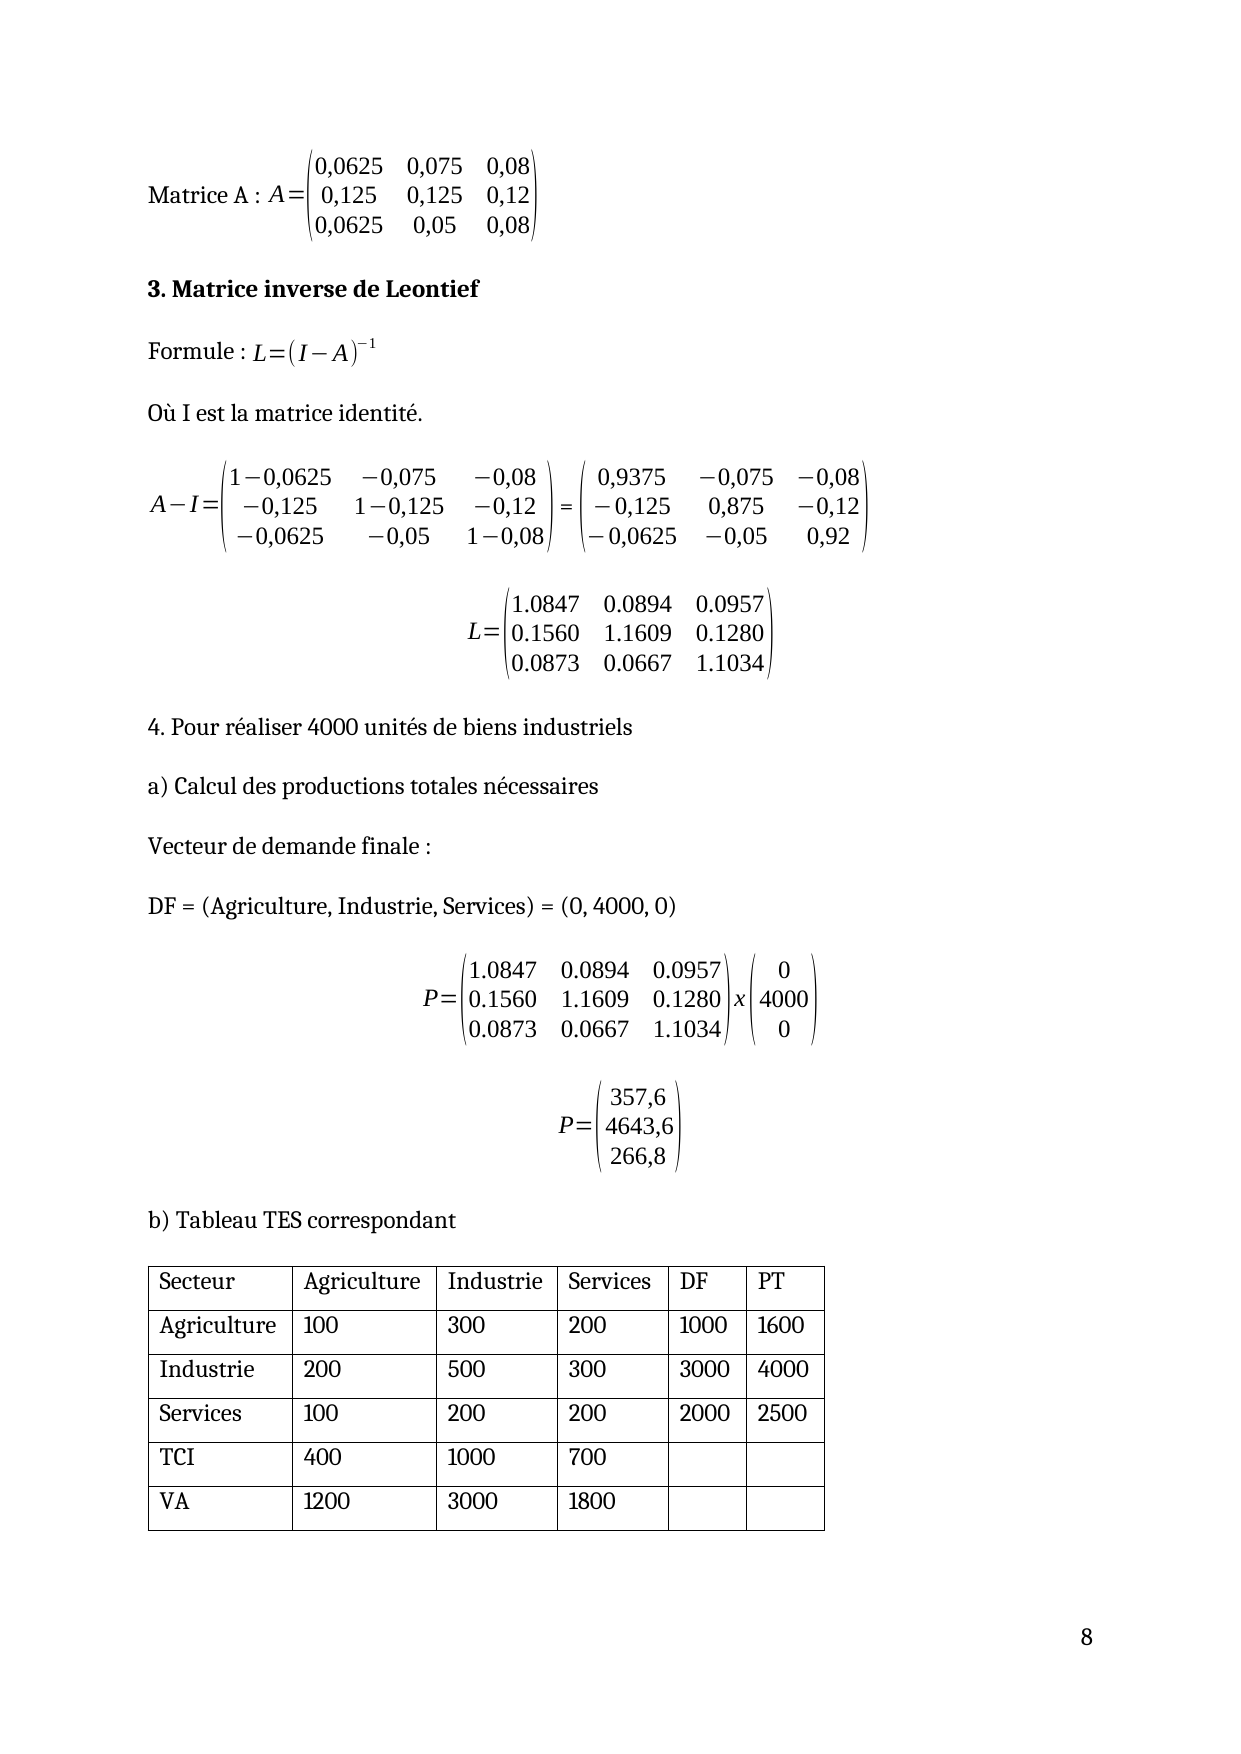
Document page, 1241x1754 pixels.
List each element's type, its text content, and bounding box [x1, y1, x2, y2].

table_cell 2000 [669, 1399, 746, 1442]
table_cell [747, 1443, 824, 1486]
table_cell 1200 [293, 1487, 436, 1530]
table_header DF [669, 1267, 746, 1309]
text 4. Pour réaliser 4000 unités de biens industriels [148, 712, 1093, 741]
table_cell 200 [558, 1311, 668, 1354]
table_cell 700 [558, 1443, 668, 1486]
table_cell Services [149, 1399, 292, 1442]
table_cell 400 [293, 1443, 436, 1486]
text 3. Matrice inverse de Leontief [148, 275, 1093, 303]
table_header Agriculture [293, 1267, 436, 1309]
table_cell TCI [149, 1443, 292, 1486]
text DF = (Agriculture, Industrie, Services) = (0, 4000, 0) [148, 892, 1093, 921]
table_cell 200 [558, 1399, 668, 1442]
table_cell 500 [437, 1355, 557, 1398]
table_cell 200 [293, 1355, 436, 1398]
table_cell 4000 [747, 1355, 824, 1398]
table_cell [669, 1487, 746, 1530]
text Matrice A : [148, 148, 1093, 244]
table_cell 300 [437, 1311, 557, 1354]
table_header Services [558, 1267, 668, 1309]
text Où I est la matrice identité. [148, 398, 1093, 427]
table_cell 200 [437, 1399, 557, 1442]
table_cell Industrie [149, 1355, 292, 1398]
table_cell 300 [558, 1355, 668, 1398]
table_cell 3000 [437, 1487, 557, 1530]
table_cell 1800 [558, 1487, 668, 1530]
table_cell 1000 [669, 1311, 746, 1354]
text Vecteur de demande finale : [148, 832, 1093, 861]
table_cell 100 [293, 1399, 436, 1442]
table_header Secteur [149, 1267, 292, 1309]
table_header PT [747, 1267, 824, 1309]
table_cell Agriculture [149, 1311, 292, 1354]
text = [148, 458, 1093, 554]
table_cell 1600 [747, 1311, 824, 1354]
text b) Tableau TES correspondant [148, 1206, 1093, 1234]
table_cell 1000 [437, 1443, 557, 1486]
table_cell [747, 1487, 824, 1530]
table_cell 100 [293, 1311, 436, 1354]
table_cell 2500 [747, 1399, 824, 1442]
text Formule : [148, 334, 1093, 367]
text a) Calcul des productions totales nécessaires [148, 772, 1093, 801]
table_cell [669, 1443, 746, 1486]
table_cell 3000 [669, 1355, 746, 1398]
table_header Industrie [437, 1267, 557, 1309]
table_cell VA [149, 1487, 292, 1530]
